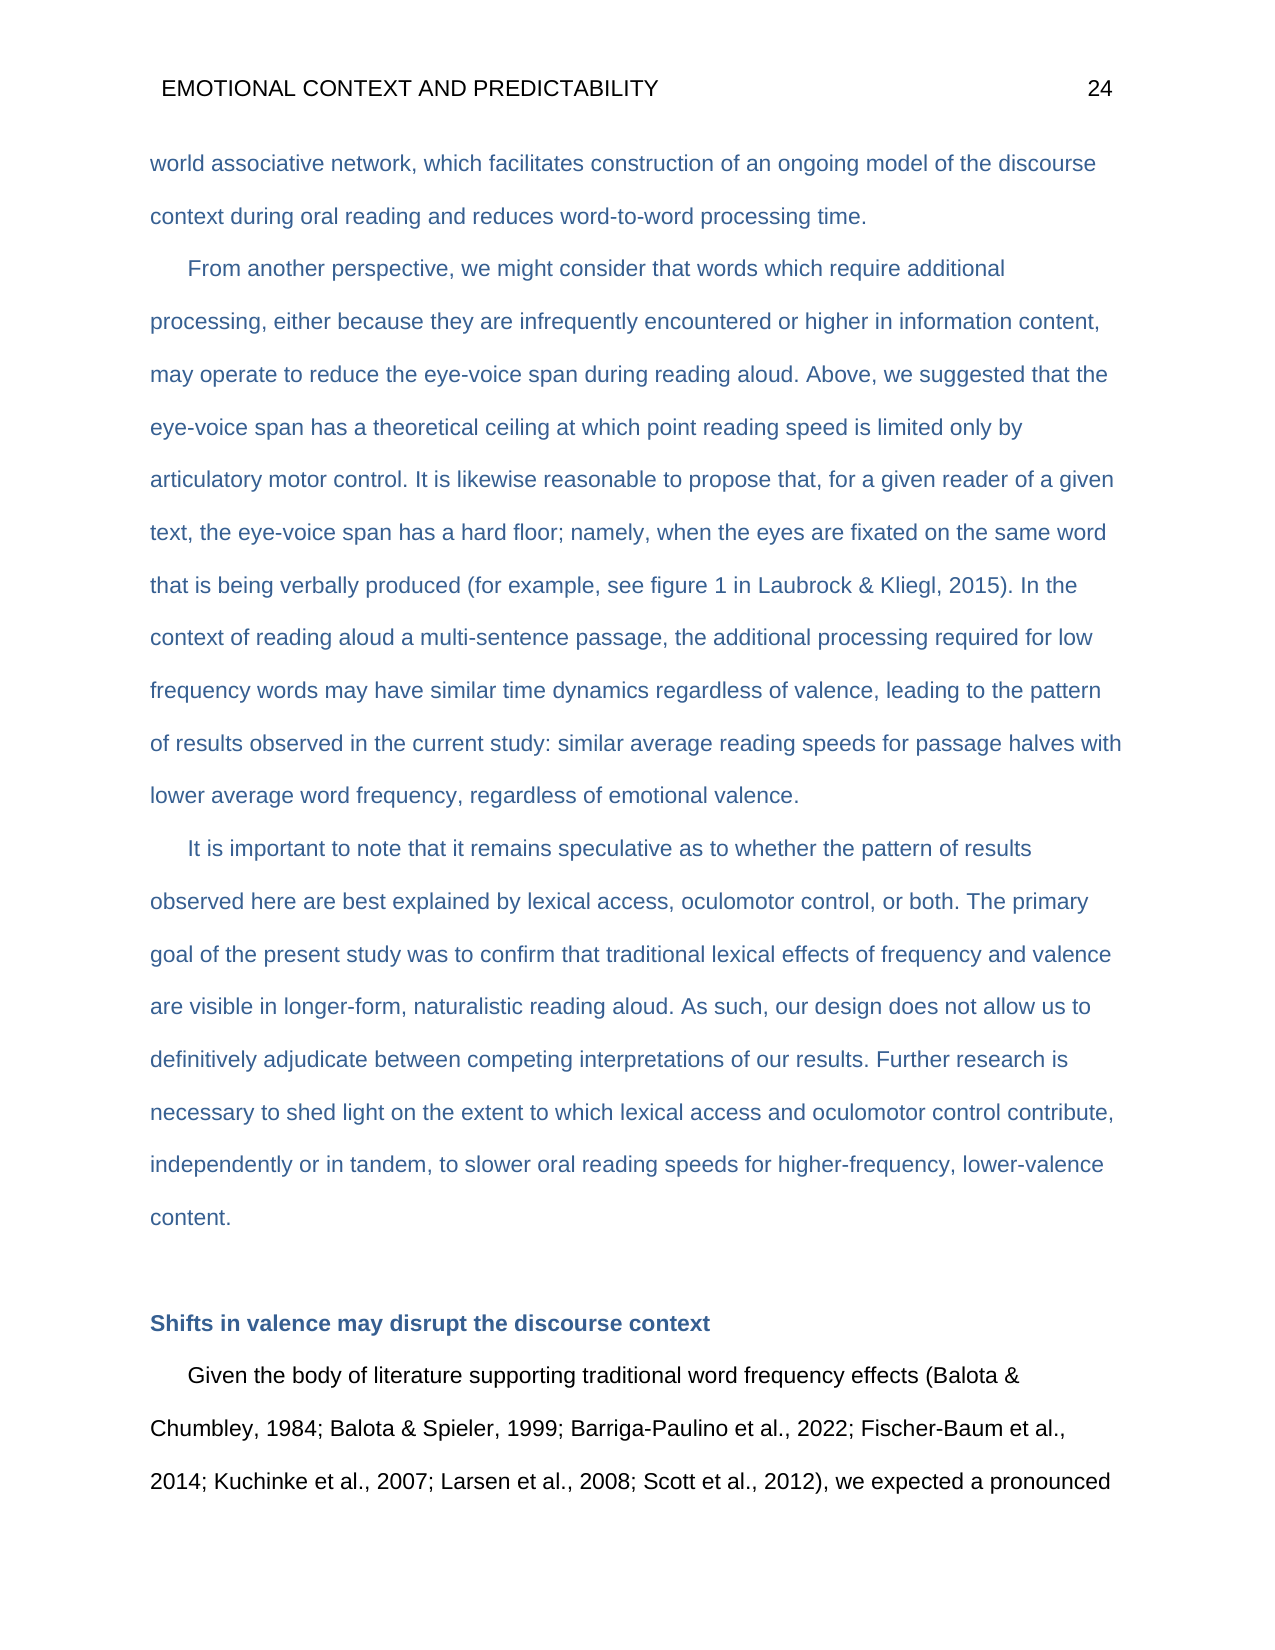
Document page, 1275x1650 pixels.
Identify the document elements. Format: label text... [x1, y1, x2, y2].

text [150, 1362, 1125, 1494]
text Shifts in valence may disrupt the discourse context [150, 1309, 1125, 1336]
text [150, 150, 1125, 229]
text From another perspective, we might consider that words which require additional processing, either because they are infrequently encountered or higher in information content, may operate to reduce the eye-voice span during reading aloud. Above, we suggested that the eye-voice span has a theoretical ceiling at which point reading speed is limited only by articulatory motor control. It is likewise reasonable to propose that, for a given reader of a given text, the eye-voice span has a hard floor; namely, when the eyes are fixated on the same word that is being verbally produced (for example, see figure 1 in Laubrock & Kliegl, 2015). In the context of reading aloud a multi-sentence passage, the additional processing required for low frequency words may have similar time dynamics regardless of valence, leading to the pattern of results observed in the current study: similar average reading speeds for passage halves with lower average word frequency, regardless of emotional valence. [150, 255, 1125, 809]
text It is important to note that it remains speculative as to whether the pattern of results observed here are best explained by lexical access, oculomotor control, or both. The primary goal of the present study was to confirm that traditional lexical effects of frequency and valence are visible in longer-form, naturalistic reading aloud. As such, our design does not allow us to definitively adjudicate between competing interpretations of our results. Further research is necessary to shed light on the extent to which lexical access and oculomotor control contribute, independently or in tandem, to slower oral reading speeds for higher-frequency, lower-valence content. [150, 835, 1125, 1231]
